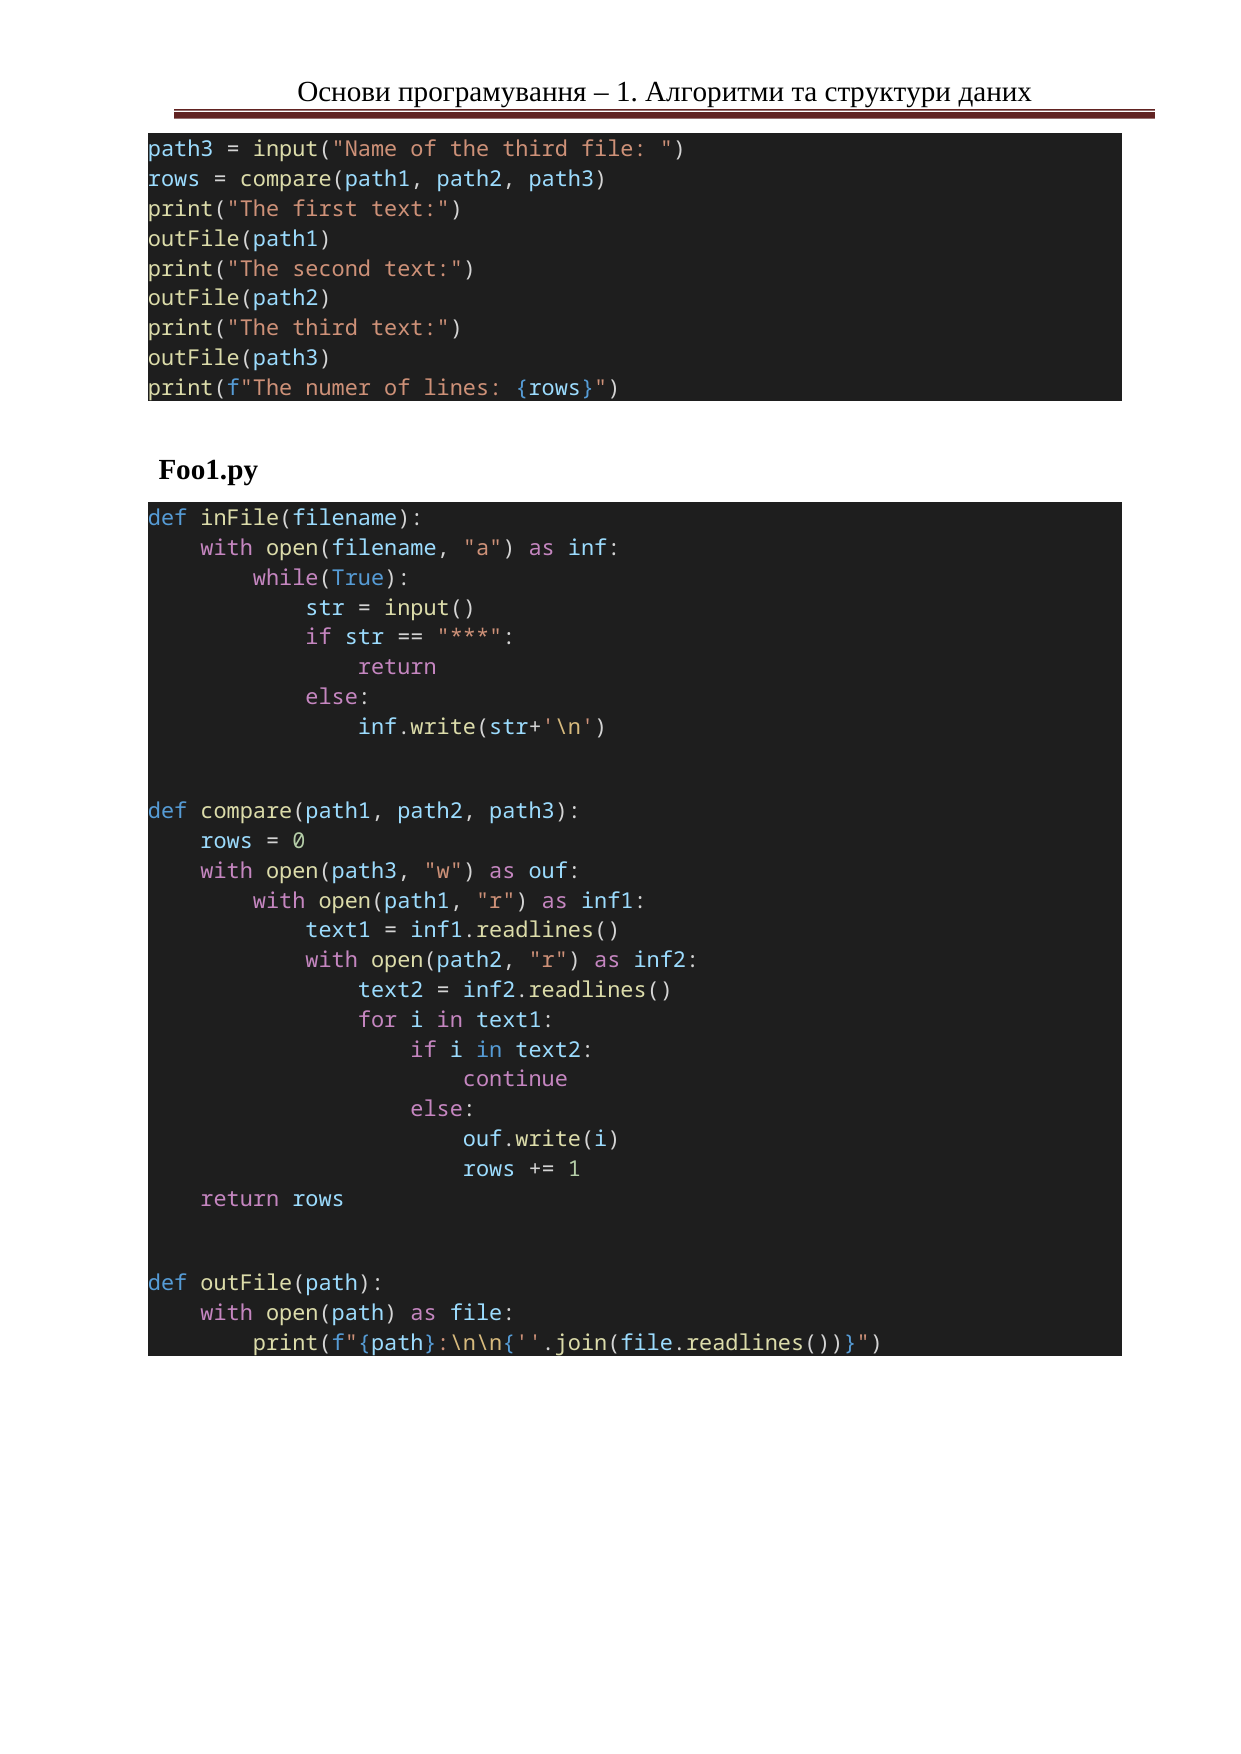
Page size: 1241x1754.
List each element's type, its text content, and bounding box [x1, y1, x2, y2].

text text1 = inf1.readlines() [148, 914, 1122, 944]
text Foo1.py [158, 452, 1060, 485]
text with open(path1, "r") as inf1: [148, 884, 1122, 914]
text outFile(path2) [148, 282, 1122, 312]
text text2 = inf2.readlines() [148, 974, 1122, 1004]
text print("The first text:") [148, 193, 1122, 223]
text outFile(path1) [148, 223, 1122, 252]
text continue [148, 1063, 1122, 1093]
text print(f"The numer of lines: {rows}") [148, 372, 1122, 401]
text rows += 1 [148, 1153, 1122, 1182]
text return rows [148, 1182, 1122, 1212]
text inf.write(str+'\n') [148, 711, 1122, 740]
text print("The third text:") [148, 312, 1122, 342]
text str = input() [148, 591, 1122, 621]
text with open(path3, "w") as ouf: [148, 855, 1122, 884]
text for i in text1: [148, 1004, 1122, 1033]
text print("The second text:") [148, 252, 1122, 282]
text path3 = input("Name of the third file: ") [148, 133, 1122, 163]
text def outFile(path): [148, 1267, 1122, 1297]
text with open(path2, "r") as inf2: [148, 944, 1122, 974]
text def inFile(filename): [148, 502, 1122, 532]
text print(f"{path}:\n\n{''.join(file.readlines())}") [148, 1327, 1122, 1356]
text else: [148, 681, 1122, 711]
text rows = 0 [148, 825, 1122, 855]
text outFile(path3) [148, 342, 1122, 372]
text def compare(path1, path2, path3): [148, 795, 1122, 825]
text if i in text2: [148, 1033, 1122, 1063]
text with open(filename, "a") as inf: [148, 532, 1122, 562]
text while(True): [148, 562, 1122, 591]
text ouf.write(i) [148, 1123, 1122, 1153]
text with open(path) as file: [148, 1297, 1122, 1327]
text return [148, 651, 1122, 681]
text if str == "***": [148, 621, 1122, 651]
text rows = compare(path1, path2, path3) [148, 163, 1122, 193]
text else: [148, 1093, 1122, 1123]
